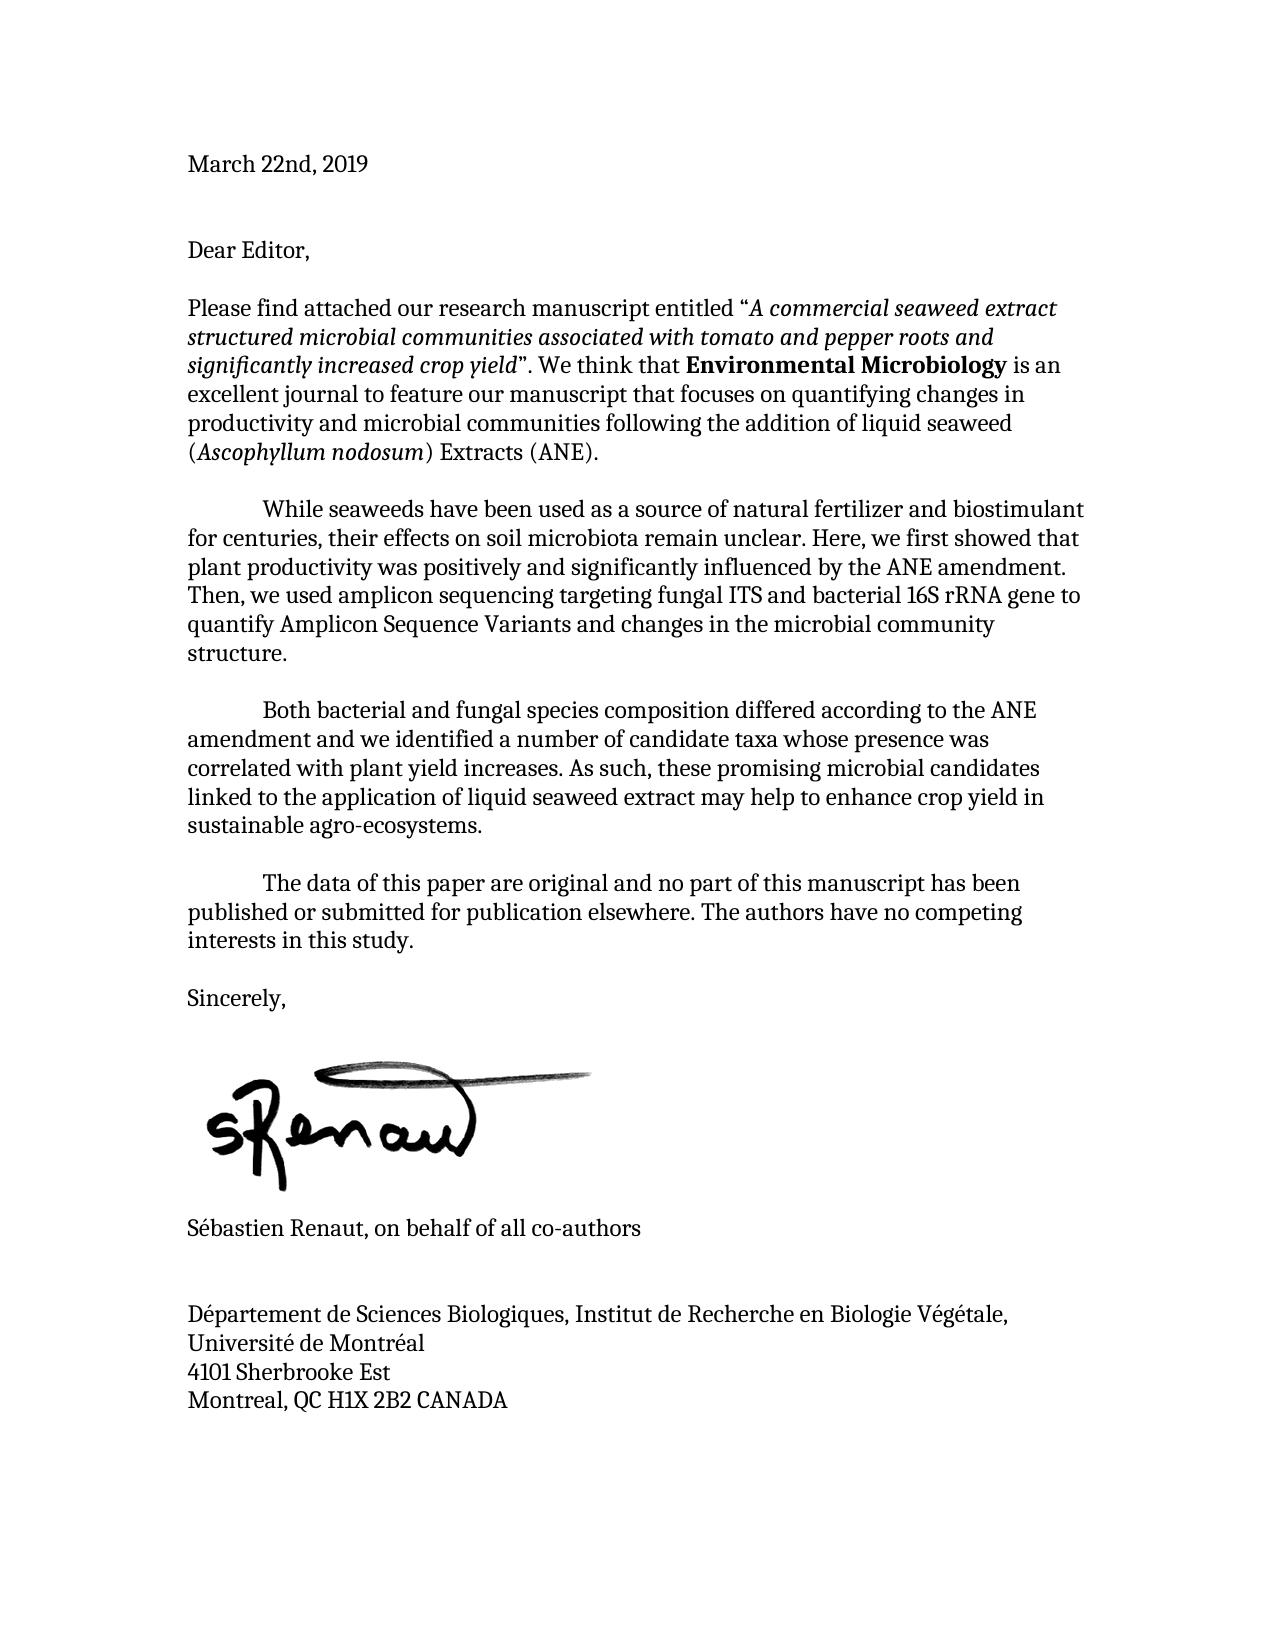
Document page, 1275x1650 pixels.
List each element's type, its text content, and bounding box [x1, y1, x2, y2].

text Université de Montréal [187, 1329, 1087, 1357]
text The data of this paper are original and no part of this manuscript has been published or submitted for publication elsewhere. The authors have no competing interests in this study. [187, 869, 1087, 955]
text Sébastien Renaut, on behalf of all co-authors [187, 1214, 1087, 1242]
text March 22nd, 2019 [187, 150, 1087, 179]
text Sincerely, [187, 984, 1087, 1012]
text Dear Editor, [187, 236, 1087, 265]
text Montreal, QC H1X 2B2 CANADA [187, 1386, 1087, 1415]
text Please find attached our research manuscript entitled “A commercial seaweed extract structured microbial communities associated with tomato and pepper roots and significantly increased crop yield”. We think that Environmental Microbiology is an excellent journal to feature our manuscript that focuses on quantifying changes in productivity and microbial communities following the addition of liquid seaweed (Ascophyllum nodosum) Extracts (ANE). [187, 294, 1087, 466]
text Département de Sciences Biologiques, Institut de Recherche en Biologie Végétale, [187, 1300, 1087, 1329]
picture [194, 1049, 592, 1192]
text Both bacterial and fungal species composition differed according to the ANE amendment and we identified a number of candidate taxa whose presence was correlated with plant yield increases. As such, these promising microbial candidates linked to the application of liquid seaweed extract may help to enhance crop yield in sustainable agro-ecosystems. [187, 696, 1087, 840]
text While seaweeds have been used as a source of natural fertilizer and biostimulant for centuries, their effects on soil microbiota remain unclear. Here, we first showed that plant productivity was positively and significantly influenced by the ANE amendment. Then, we used amplicon sequencing targeting fungal ITS and bacterial 16S rRNA gene to quantify Amplicon Sequence Variants and changes in the microbial community structure. [187, 495, 1087, 667]
text 4101 Sherbrooke Est [187, 1357, 1087, 1386]
